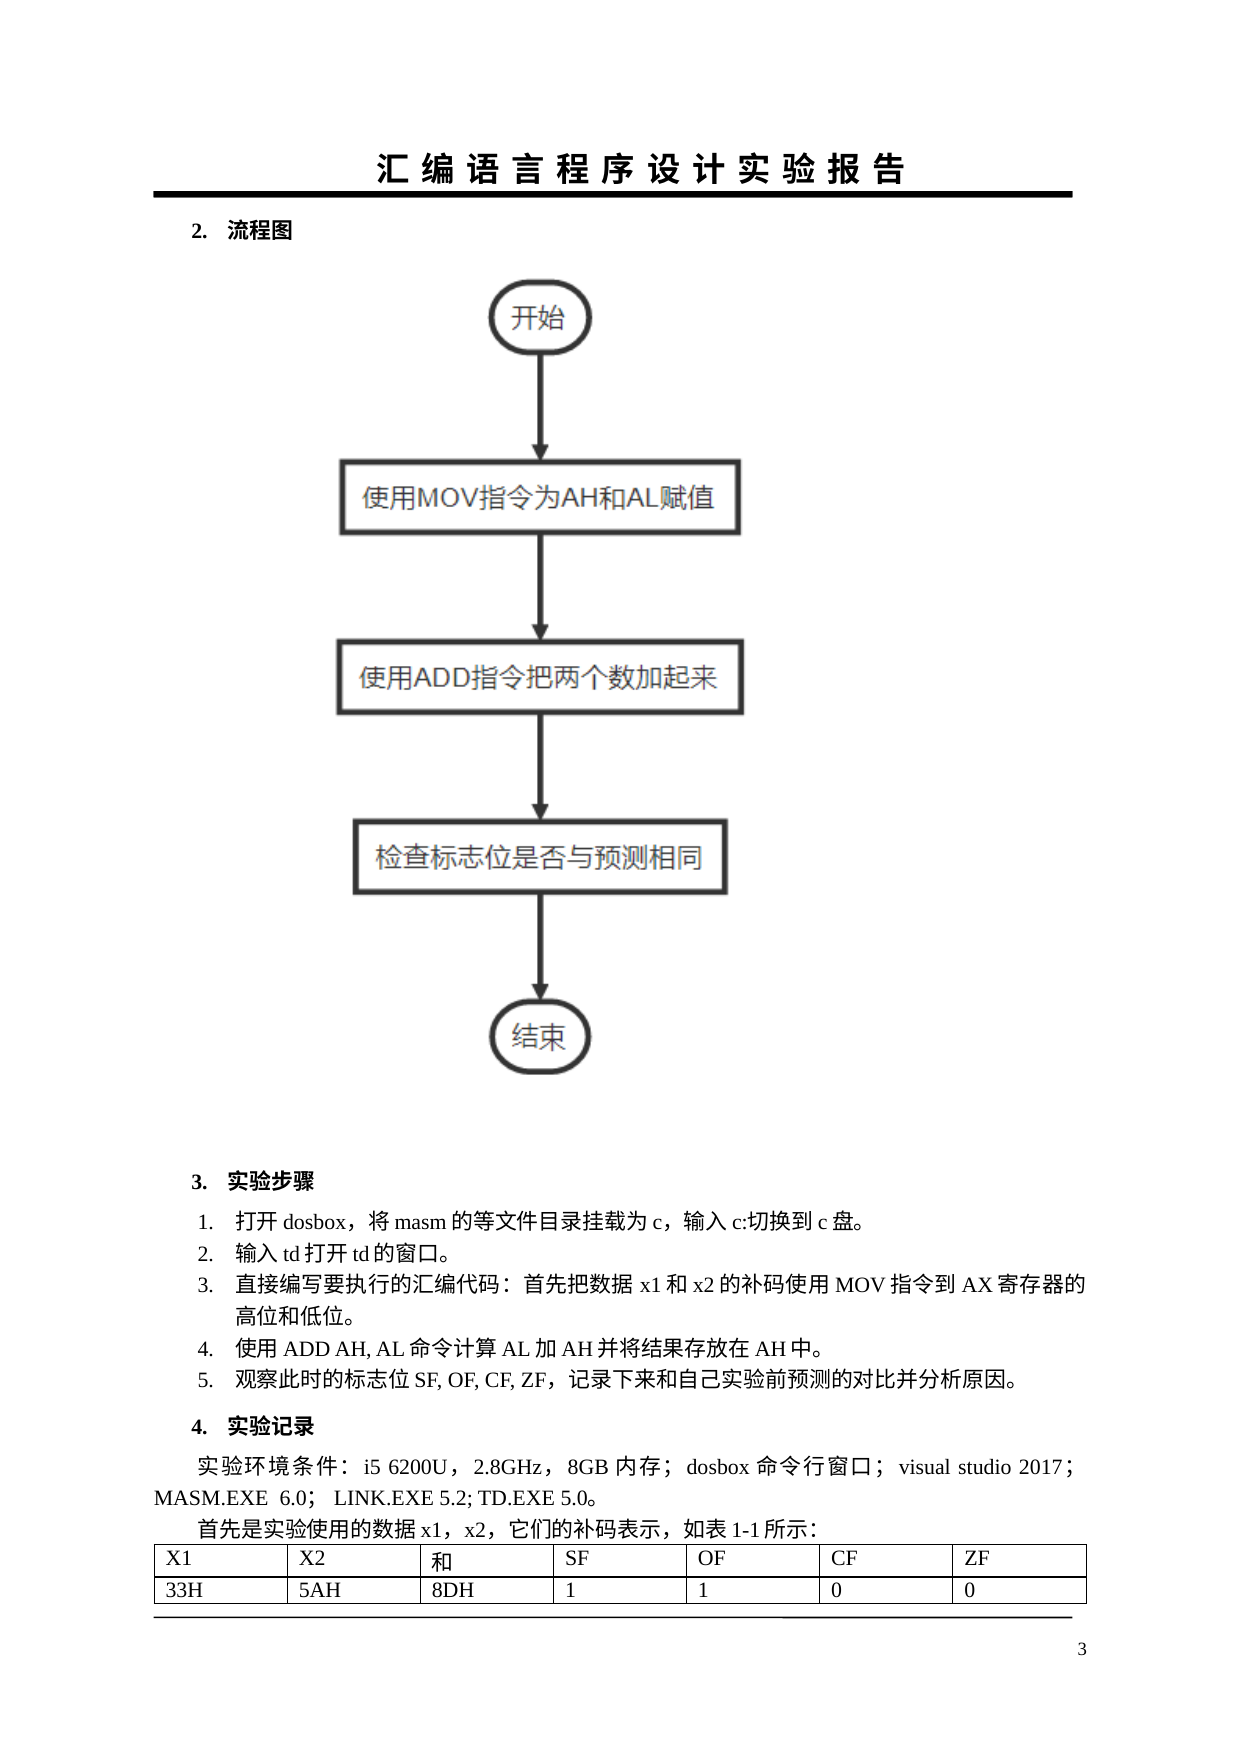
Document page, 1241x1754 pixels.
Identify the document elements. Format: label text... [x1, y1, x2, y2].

table_cell 5AH [288, 1578, 420, 1603]
list 直接编写要执行的汇编代码：首先把数据x1和x2的补码使用MOV指令到AX寄存器的高位和低位。 [197, 1267, 1087, 1331]
subtitle 实验步骤 [191, 1164, 1087, 1196]
picture [220, 252, 885, 1150]
subtitle 实验记录 [191, 1409, 1087, 1440]
table_cell 0 [820, 1578, 952, 1603]
text 首先是实验使用的数据x1，x2，它们的补码表示，如表1-1所示： [153, 1512, 1087, 1544]
table_header SF [554, 1545, 686, 1576]
table_header OF [687, 1545, 819, 1576]
list 打开dosbox，将masm的等文件目录挂载为c，输入c:切换到c盘。 [197, 1204, 1087, 1236]
table_header ZF [953, 1545, 1086, 1576]
table_cell 1 [687, 1578, 819, 1603]
table_header X2 [288, 1545, 420, 1576]
table_cell 8DH [421, 1578, 553, 1603]
list 使用ADD AH, AL命令计算AL加AH并将结果存放在AH中。 [197, 1331, 1087, 1362]
list 输入td打开td的窗口。 [197, 1236, 1087, 1267]
table_cell 1 [554, 1578, 686, 1603]
text 实验环境条件：i5 6200U，2.8GHz，8GB内存；dosbox命令行窗口；visual studio 2017；MASM.EXE 6.0； LINK.EXE 5.2; TD.EXE 5.0。 [153, 1449, 1087, 1512]
table_cell 0 [953, 1578, 1086, 1603]
table_header X1 [155, 1545, 287, 1576]
list 观察此时的标志位SF, OF, CF, ZF，记录下来和自己实验前预测的对比并分析原因。 [197, 1362, 1087, 1394]
subtitle 流程图 [191, 213, 1087, 244]
table_header 和 [421, 1545, 553, 1576]
table_header CF [820, 1545, 952, 1576]
table_cell 33H [155, 1578, 287, 1603]
